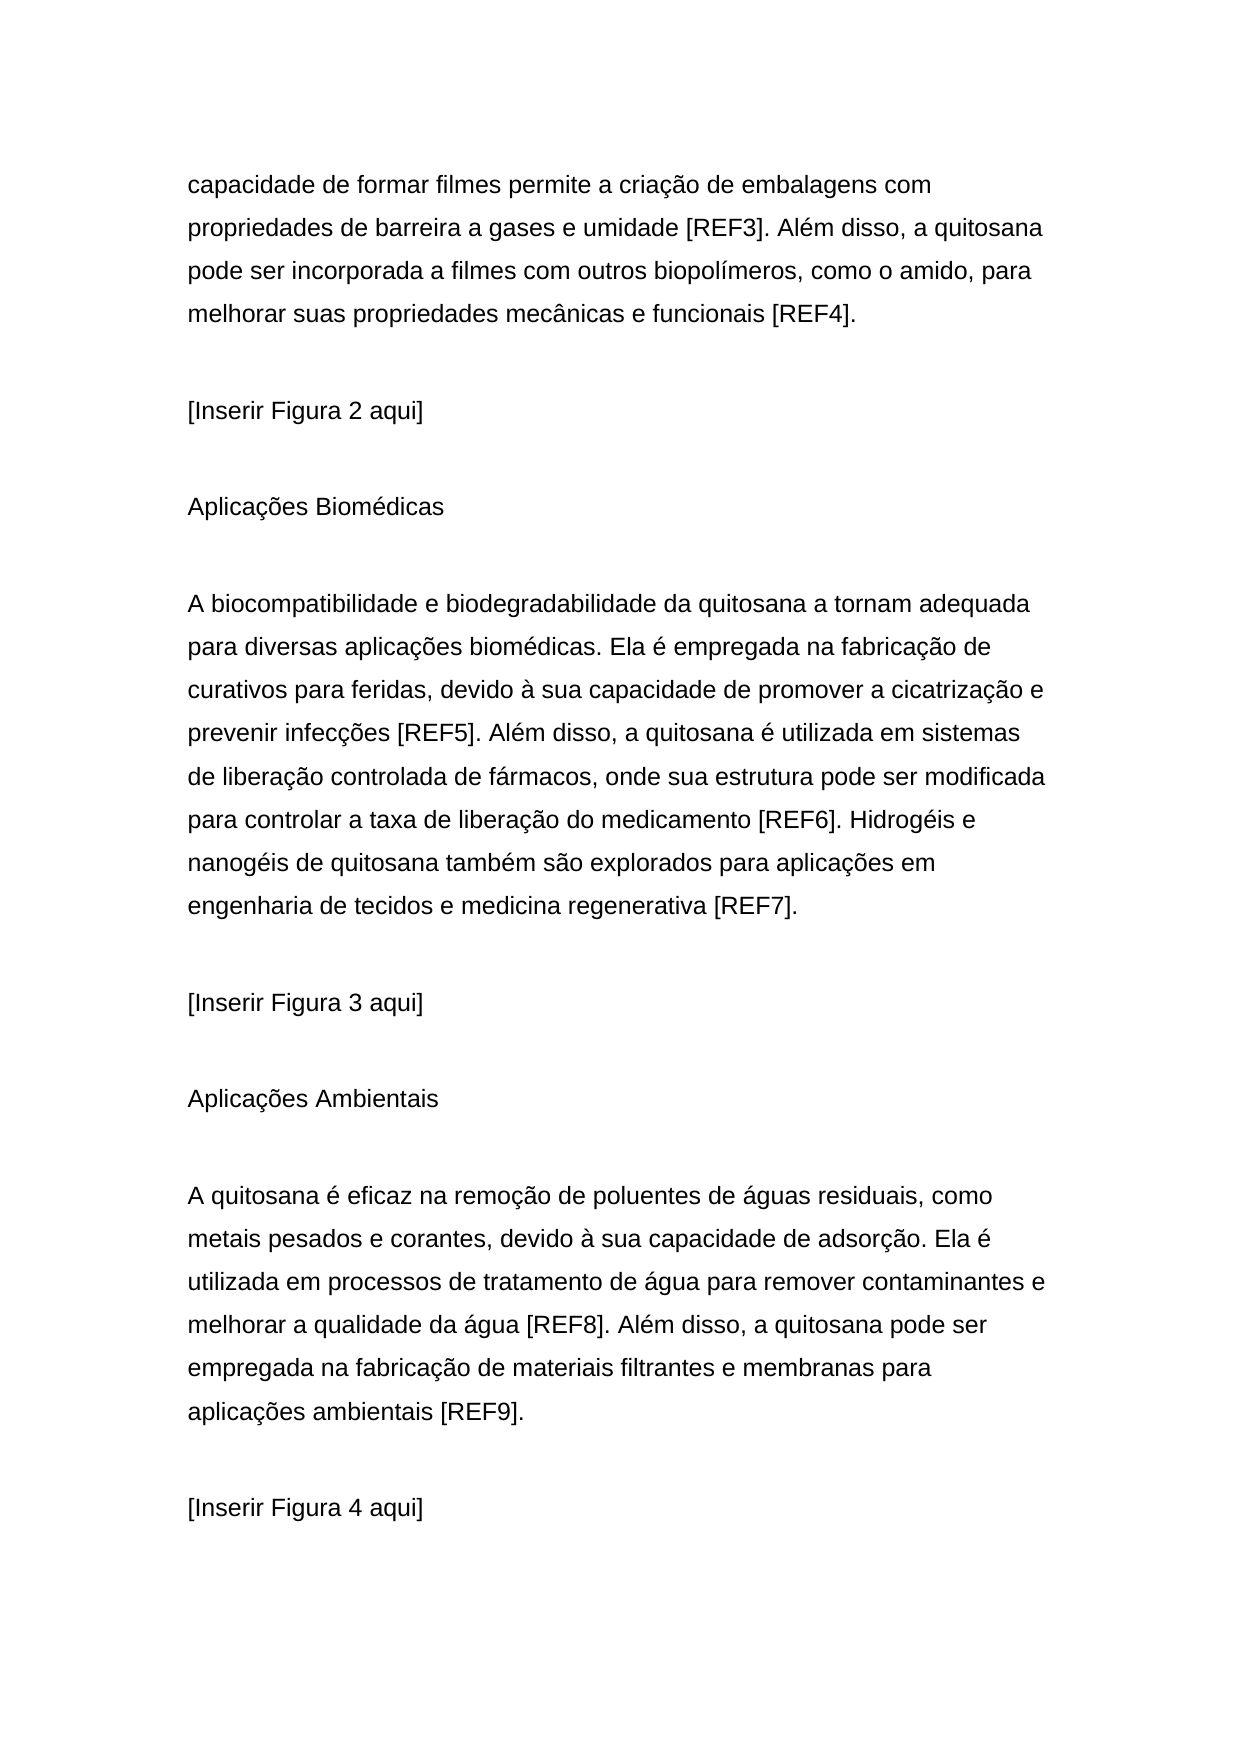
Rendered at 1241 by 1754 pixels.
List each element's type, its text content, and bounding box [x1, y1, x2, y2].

text [Inserir Figura 4 aqui] [187, 1493, 1053, 1522]
text A biocompatibilidade e biodegradabilidade da quitosana a tornam adequada para diversas aplicações biomédicas. Ela é empregada na fabricação de curativos para feridas, devido à sua capacidade de promover a cicatrização e prevenir infecções [REF5]. Além disso, a quitosana é utilizada em sistemas de liberação controlada de fármacos, onde sua estrutura pode ser modificada para controlar a taxa de liberação do medicamento [REF6]. Hidrogéis e nanogéis de quitosana também são explorados para aplicações em engenharia de tecidos e medicina regenerativa [REF7]. [187, 589, 1053, 919]
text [187, 169, 1053, 328]
text Aplicações Ambientais [187, 1084, 1053, 1113]
text Aplicações Biomédicas [187, 492, 1053, 521]
text A quitosana é eficaz na remoção de poluentes de águas residuais, como metais pesados e corantes, devido à sua capacidade de adsorção. Ela é utilizada em processos de tratamento de água para remover contaminantes e melhorar a qualidade da água [REF8]. Além disso, a quitosana pode ser empregada na fabricação de materiais filtrantes e membranas para aplicações ambientais [REF9]. [187, 1181, 1053, 1425]
text [Inserir Figura 3 aqui] [187, 987, 1053, 1016]
text [Inserir Figura 2 aqui] [187, 396, 1053, 424]
